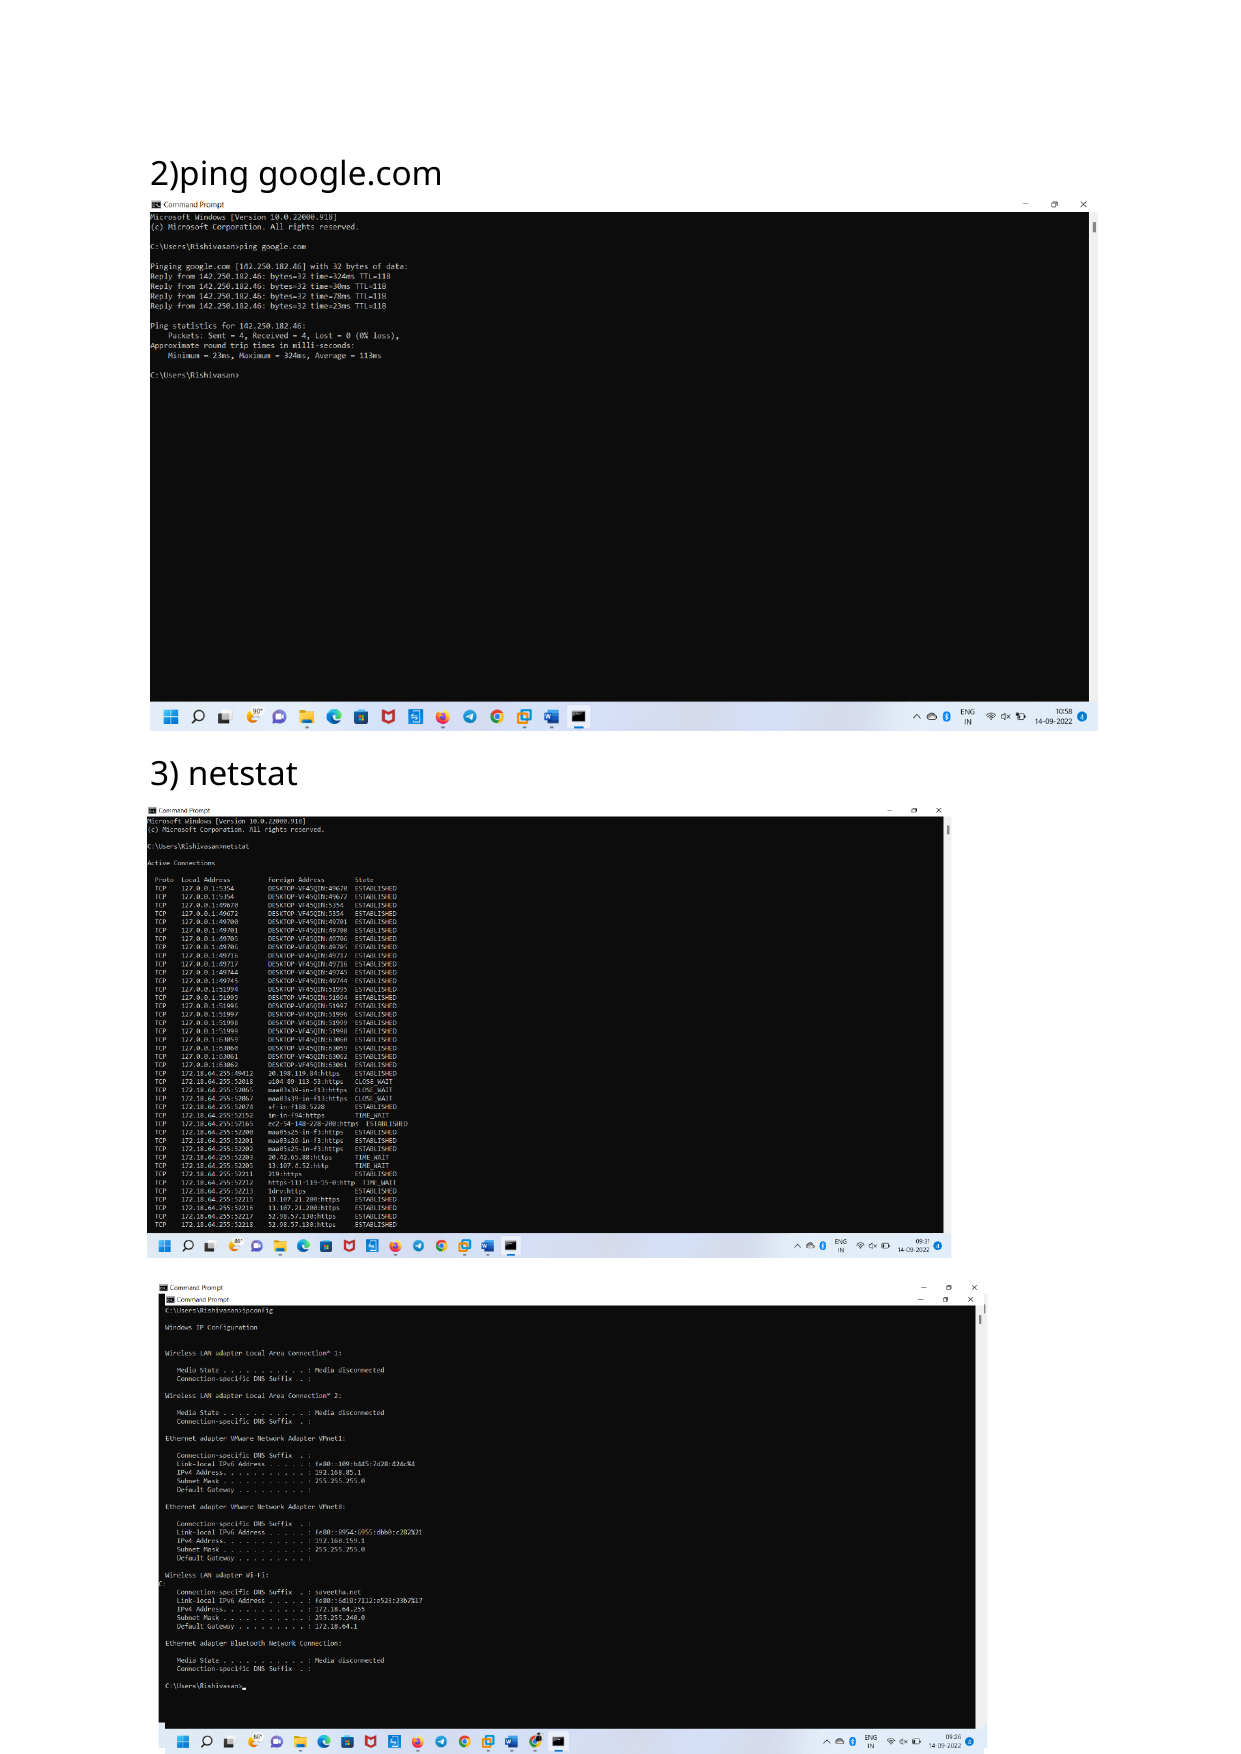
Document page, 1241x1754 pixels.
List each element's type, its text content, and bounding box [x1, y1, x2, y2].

picture [147, 805, 952, 1258]
picture [150, 197, 1099, 731]
text 3) netstat [150, 750, 1090, 795]
picture [158, 1281, 988, 1754]
text 2)Using TraceRoute,ping,ifconfig,netstat command1) Traceroute.2)ping google.com [150, 150, 1090, 197]
